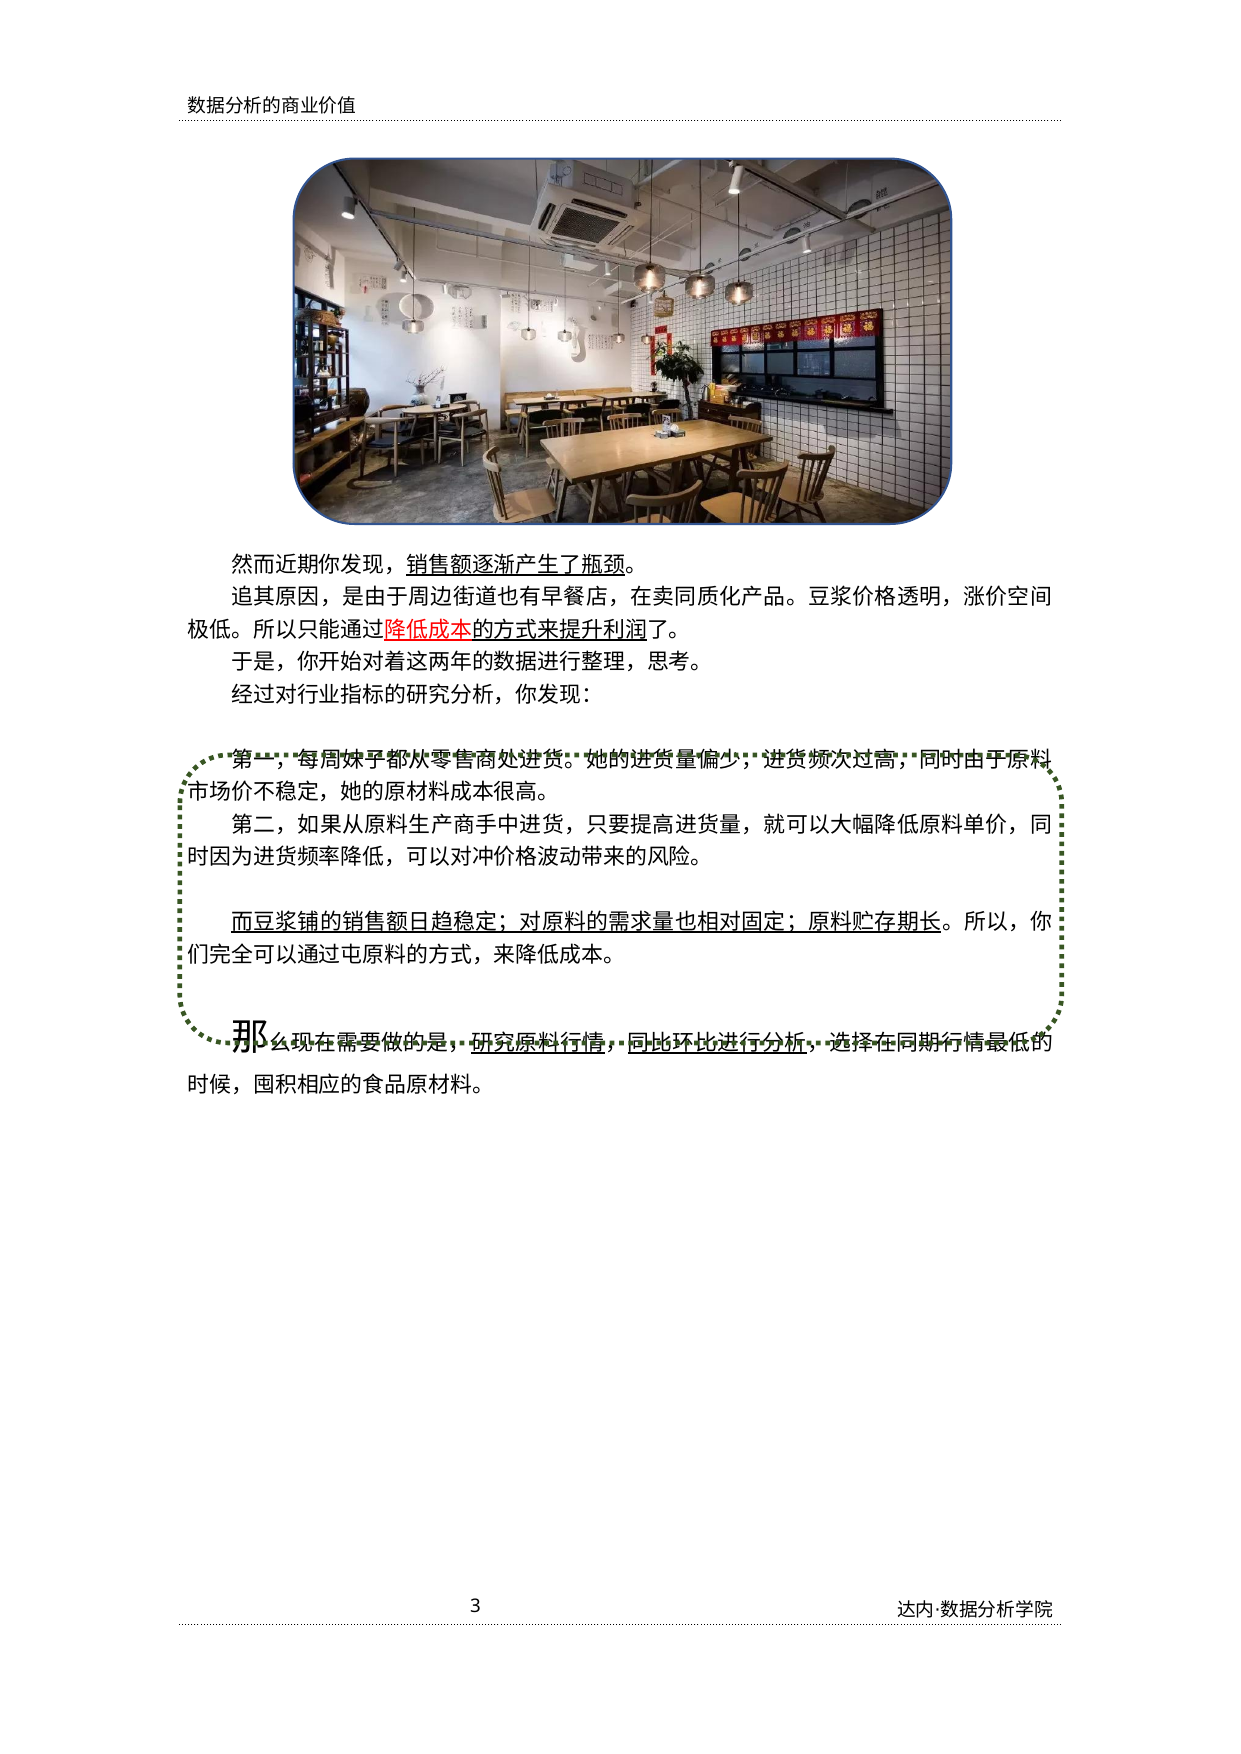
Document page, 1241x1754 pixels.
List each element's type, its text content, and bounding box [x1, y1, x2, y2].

text 那么现在需要做的是，研究原料行情，同比环比进行分析，选择在同期行情最低的时候，囤积相应的食品原材料。 [187, 1001, 1053, 1099]
text 追其原因，是由于周边街道也有早餐店，在卖同质化产品。豆浆价格透明，涨价空间极低。所以只能通过降低成本的方式来提升利润了。 [187, 579, 1053, 644]
picture [295, 160, 950, 522]
text 第二，如果从原料生产商手中进货，只要提高进货量，就可以大幅降低原料单价，同时因为进货频率降低，可以对冲价格波动带来的风险。 [187, 806, 1053, 871]
text 第一，每周妹子都从零售商处进货。她的进货量偏少，进货频次过高，同时由于原料市场价不稳定，她的原材料成本很高。 [187, 741, 1053, 806]
text 而豆浆铺的销售额日趋稳定；对原料的需求量也相对固定；原料贮存期长。所以，你们完全可以通过屯原料的方式，来降低成本。 [187, 904, 1053, 969]
text 于是，你开始对着这两年的数据进行整理，思考。 [187, 644, 1053, 676]
text 经过对行业指标的研究分析，你发现： [187, 676, 1053, 709]
